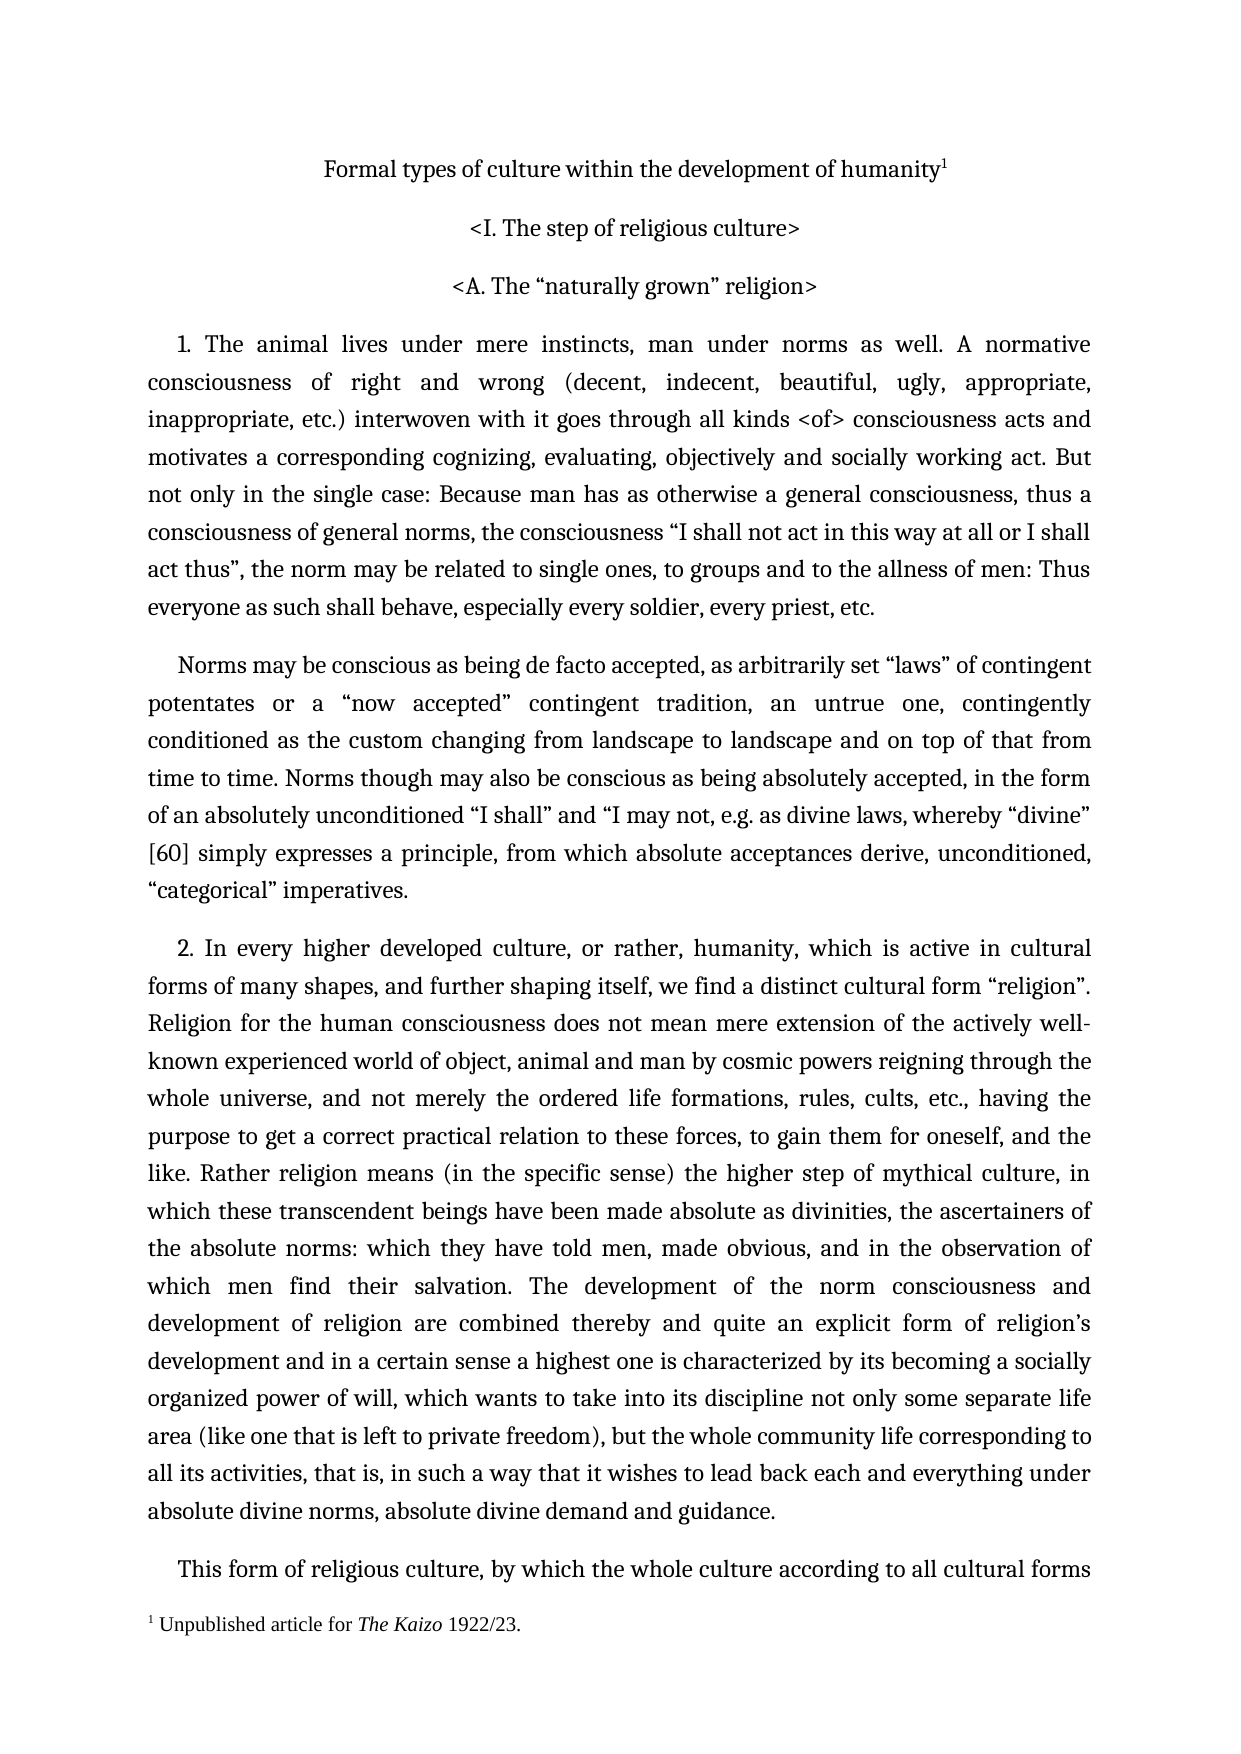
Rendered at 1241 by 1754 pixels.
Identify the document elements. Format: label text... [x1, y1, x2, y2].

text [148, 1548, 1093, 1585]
text 1. The animal lives under mere instincts, man under norms as well. A normative consciousness of right and wrong (decent, indecent, beautiful, ugly, appropriate, inappropriate, etc.) interwoven with it goes through all kinds <of> consciousness acts and motivates a corresponding cognizing, evaluating, objectively and socially working act. But not only in the single case: Because man has as otherwise a general consciousness, thus a consciousness of general norms, the consciousness “I shall not act in this way at all or I shall act thus”, the norm may be related to single ones, to groups and to the allness of men: Thus everyone as such shall behave, especially every soldier, every priest, etc. [148, 323, 1093, 623]
text 2. In every higher developed culture, or rather, humanity, which is active in cultural forms of many shapes, and further shaping itself, we find a distinct cultural form “religion”. Religion for the human consciousness does not mean mere extension of the actively well-known experienced world of object, animal and man by cosmic powers reigning through the whole universe, and not merely the ordered life formations, rules, cults, etc., having the purpose to get a correct practical relation to these forces, to gain them for oneself, and the like. Rather religion means (in the specific sense) the higher step of mythical culture, in which these transcendent beings have been made absolute as divinities, the ascertainers of the absolute norms: which they have told men, made obvious, and in the observation of which men find their salvation. The development of the norm consciousness and development of religion are combined thereby and quite an explicit form of religion’s development and in a certain sense a highest one is characterized by its becoming a socially organized power of will, which wants to take into its discipline not only some separate life area (like one that is left to private freedom), but the whole community life corresponding to all its activities, that is, in such a way that it wishes to lead back each and everything under absolute divine norms, absolute divine demand and guidance. [148, 927, 1093, 1527]
text Formal types of culture within the development of humanity [148, 148, 1093, 185]
text <I. The step of religious culture> [148, 206, 1093, 243]
text Norms may be conscious as being de facto accepted, as arbitrarily set “laws” of contingent potentates or a “now accepted” contingent tradition, an untrue one, contingently conditioned as the custom changing from landscape to landscape and on top of that from time to time. Norms though may also be conscious as being absolutely accepted, in the form of an absolutely unconditioned “I shall” and “I may not, e.g. as divine laws, whereby “divine” [60] simply expresses a principle, from which absolute acceptances derive, unconditioned, “categorical” imperatives. [148, 643, 1093, 906]
text <A. The “naturally grown” religion> [148, 264, 1093, 302]
